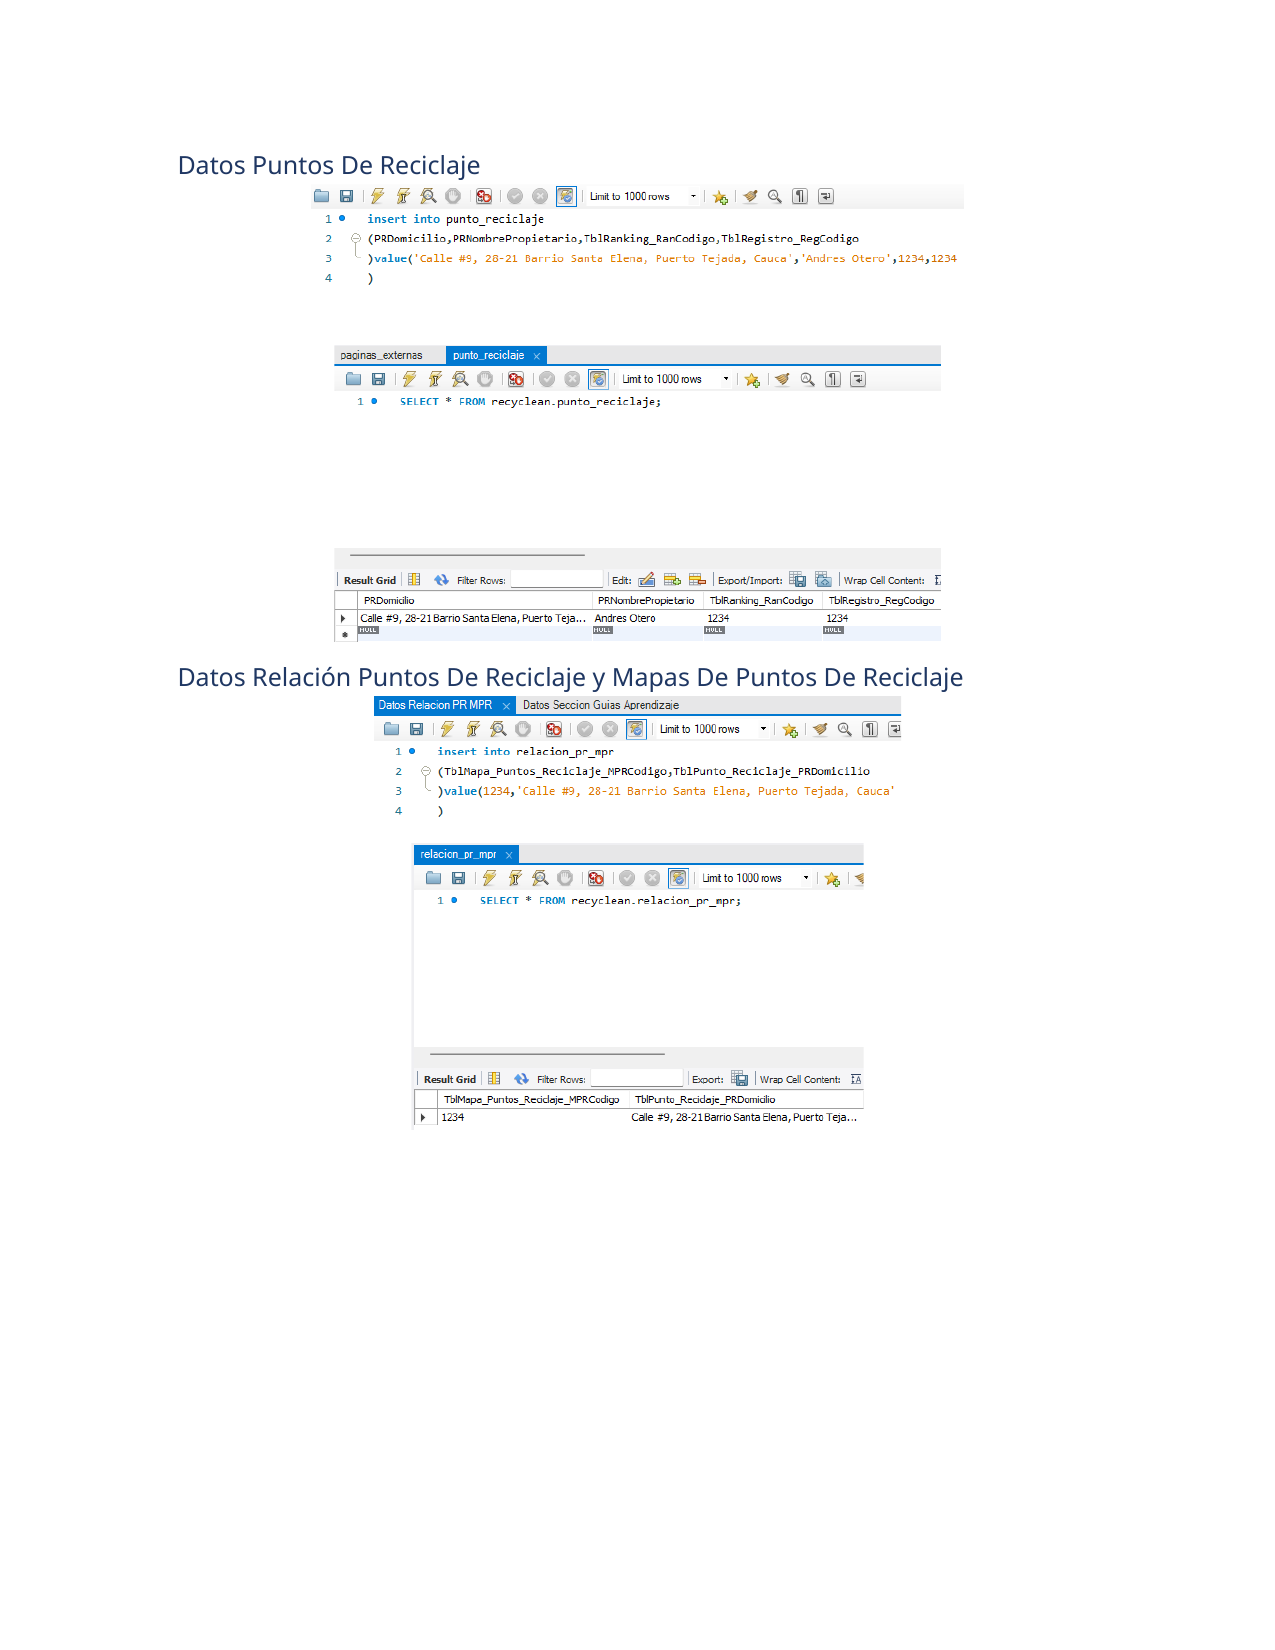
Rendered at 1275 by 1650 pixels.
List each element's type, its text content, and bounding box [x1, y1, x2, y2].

picture [374, 696, 902, 842]
picture [311, 184, 964, 327]
subtitle Datos Relación Puntos De Reciclaje y Mapas De Puntos De Reciclaje [177, 660, 1098, 694]
picture [411, 843, 864, 1130]
subtitle Datos Puntos De Reciclaje [177, 148, 1098, 182]
picture [334, 345, 941, 642]
